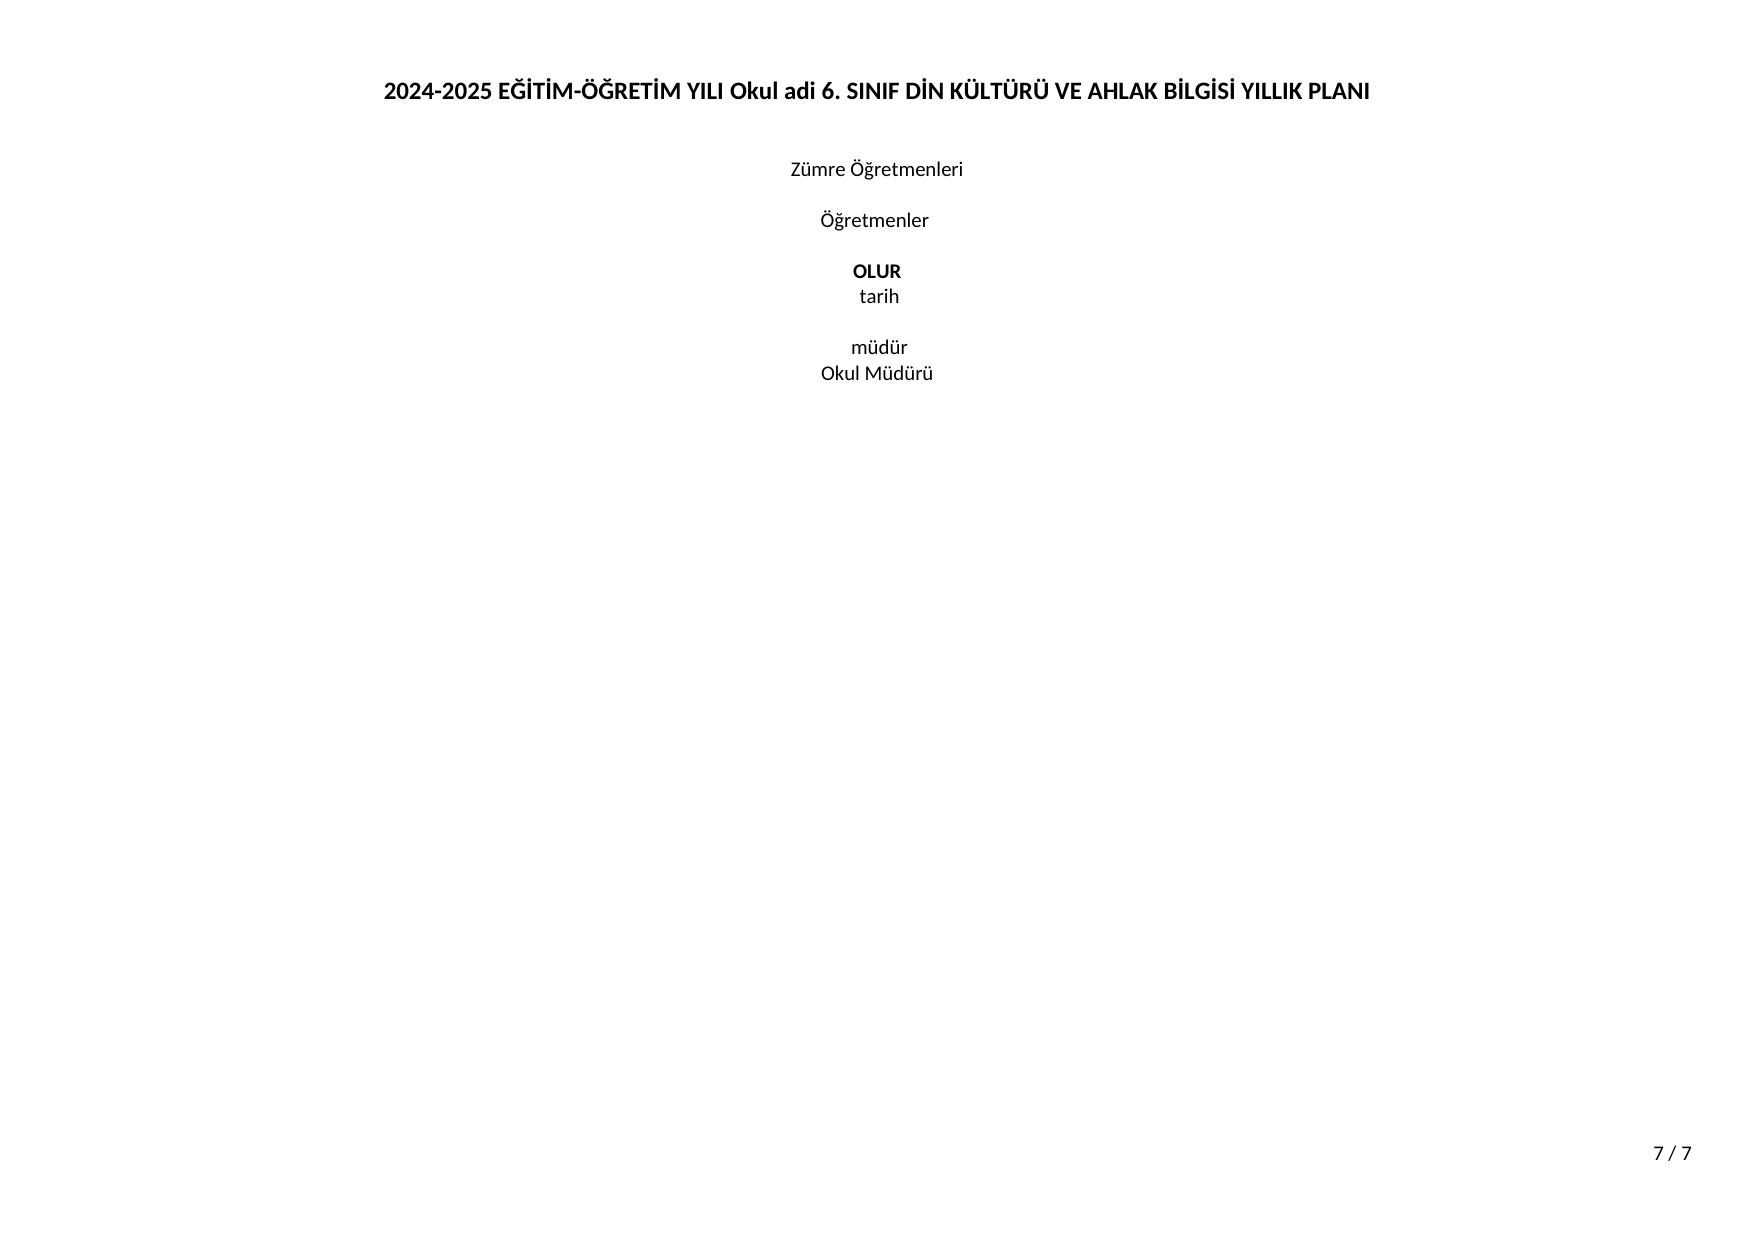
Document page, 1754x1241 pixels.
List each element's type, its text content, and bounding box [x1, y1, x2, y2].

text OLUR [62, 233, 1691, 283]
text Zümre Öğretmenleri [62, 156, 1691, 182]
text Okul Müdürü [62, 360, 1691, 385]
